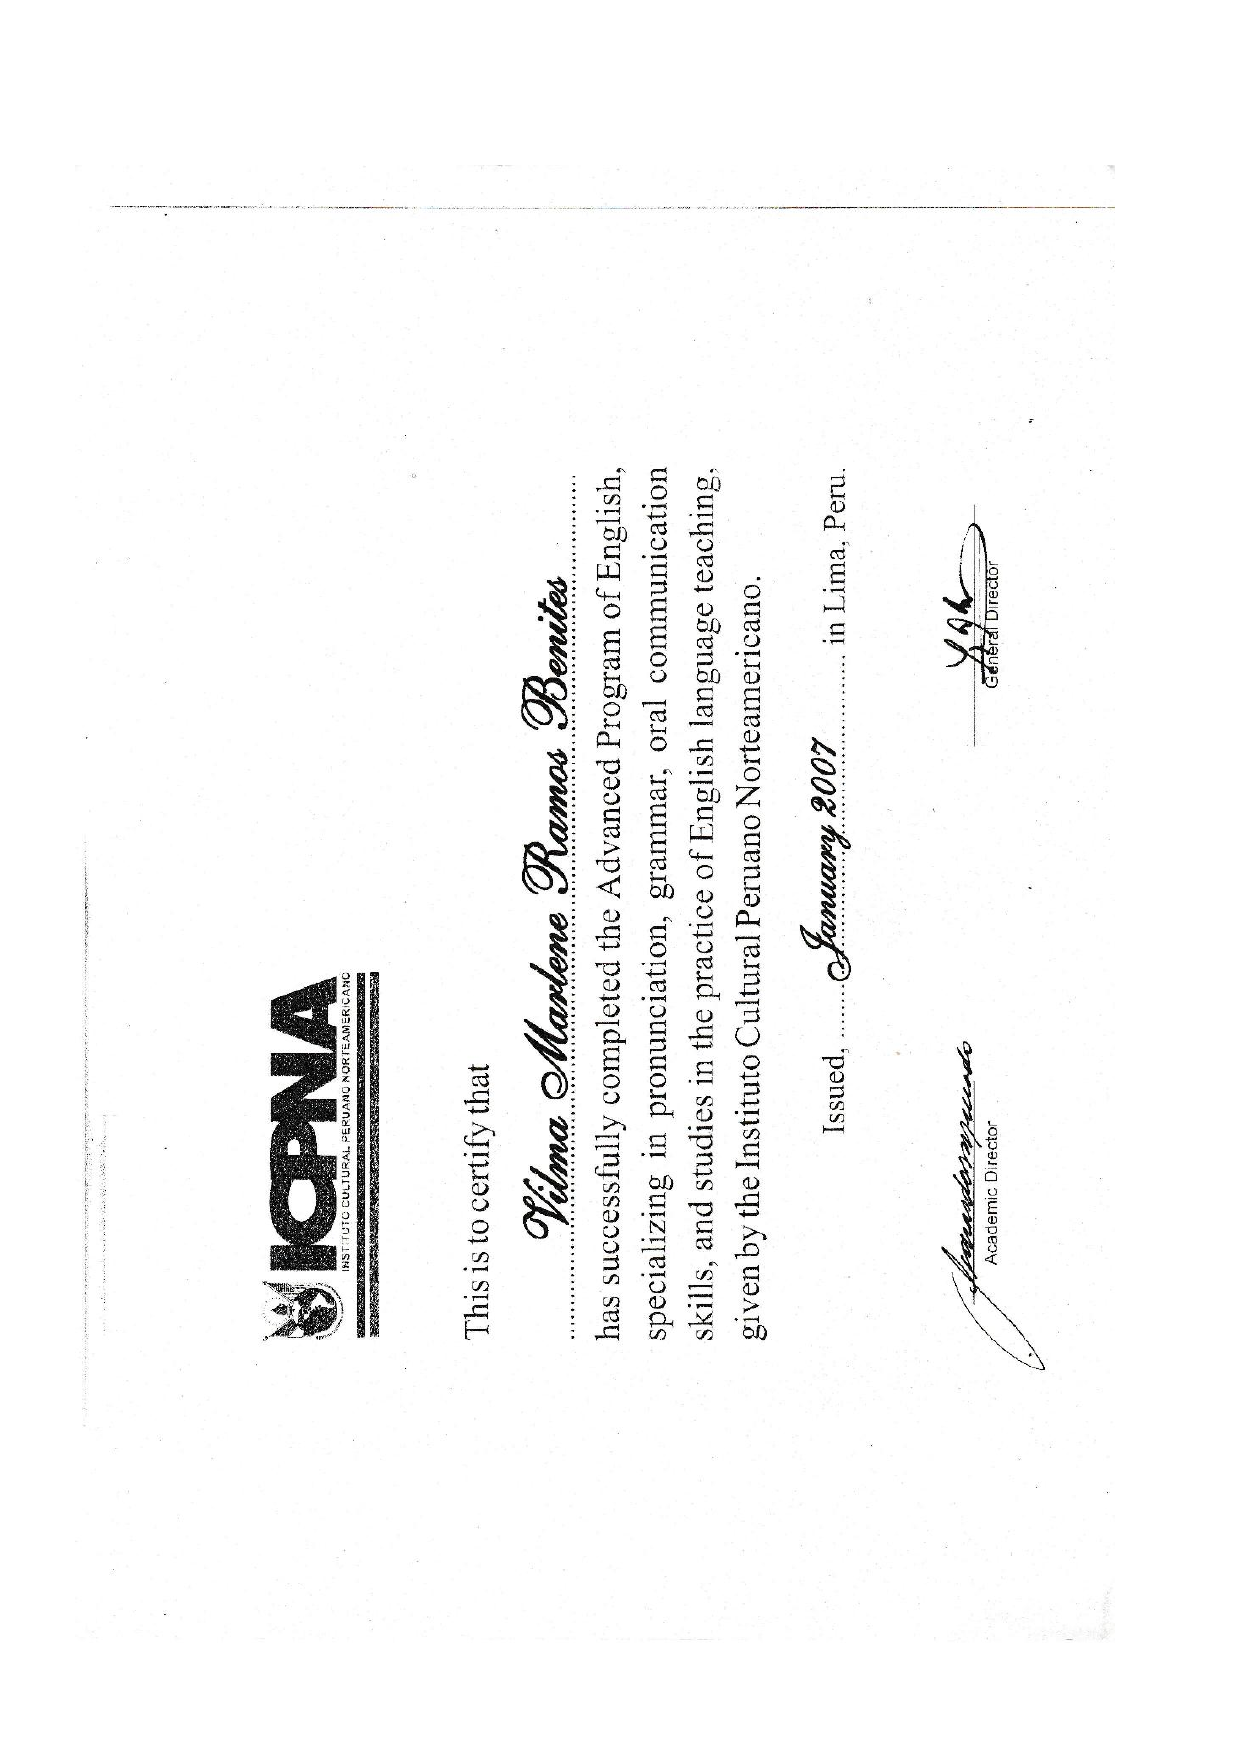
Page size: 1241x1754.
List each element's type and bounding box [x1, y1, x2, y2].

picture [75, 165, 1115, 1643]
